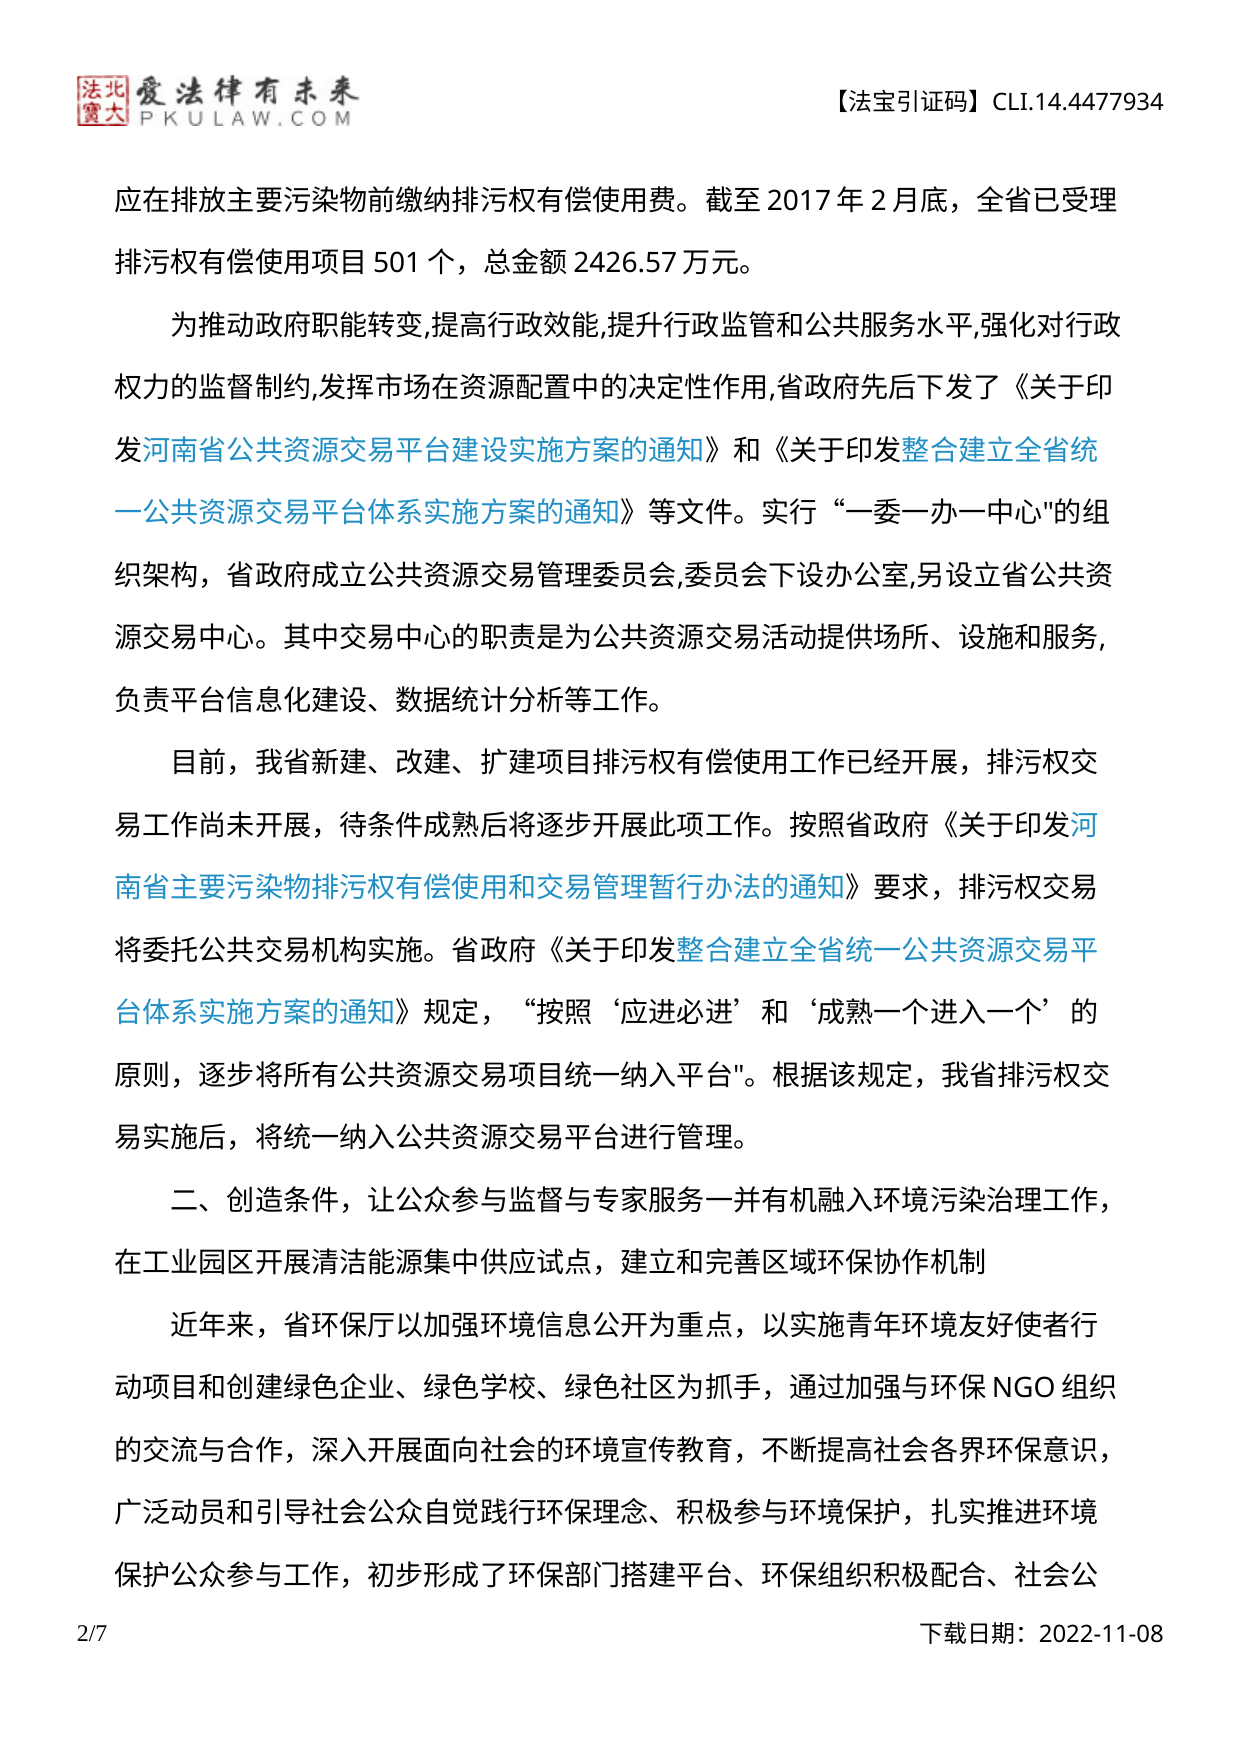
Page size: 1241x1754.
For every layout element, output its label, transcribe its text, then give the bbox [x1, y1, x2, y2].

picture [76, 75, 361, 126]
text 目前，我省新建、改建、扩建项目排污权有偿使用工作已经开展，排污权交易工作尚未开展，待条件成熟后将逐步开展此项工作。按照省政府《关于印发河南省主要污染物排污权有偿使用和交易管理暂行办法的通知》要求，排污权交易将委托公共交易机构实施。省政府《关于印发整合建立全省统一公共资源交易平台体系实施方案的通知》规定，“按照‘应进必进’和‘成熟一个进入一个’的原则，逐步将所有公共资源交易项目统一纳入平台"。根据该规定，我省排污权交易实施后，将统一纳入公共资源交易平台进行管理。 [114, 718, 1126, 1156]
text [114, 156, 1126, 281]
text 二、创造条件，让公众参与监督与专家服务一并有机融入环境污染治理工作，在工业园区开展清洁能源集中供应试点，建立和完善区域环保协作机制 [114, 1156, 1126, 1281]
text 为推动政府职能转变,提高行政效能,提升行政监管和公共服务水平,强化对行政权力的监督制约,发挥市场在资源配置中的决定性作用,省政府先后下发了《关于印发河南省公共资源交易平台建设实施方案的通知》和《关于印发整合建立全省统一公共资源交易平台体系实施方案的通知》等文件。实行“一委一办一中心"的组织架构，省政府成立公共资源交易管理委员会,委员会下设办公室,另设立省公共资源交易中心。其中交易中心的职责是为公共资源交易活动提供场所、设施和服务,负责平台信息化建设、数据统计分析等工作。 [114, 281, 1126, 718]
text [114, 1281, 1126, 1593]
